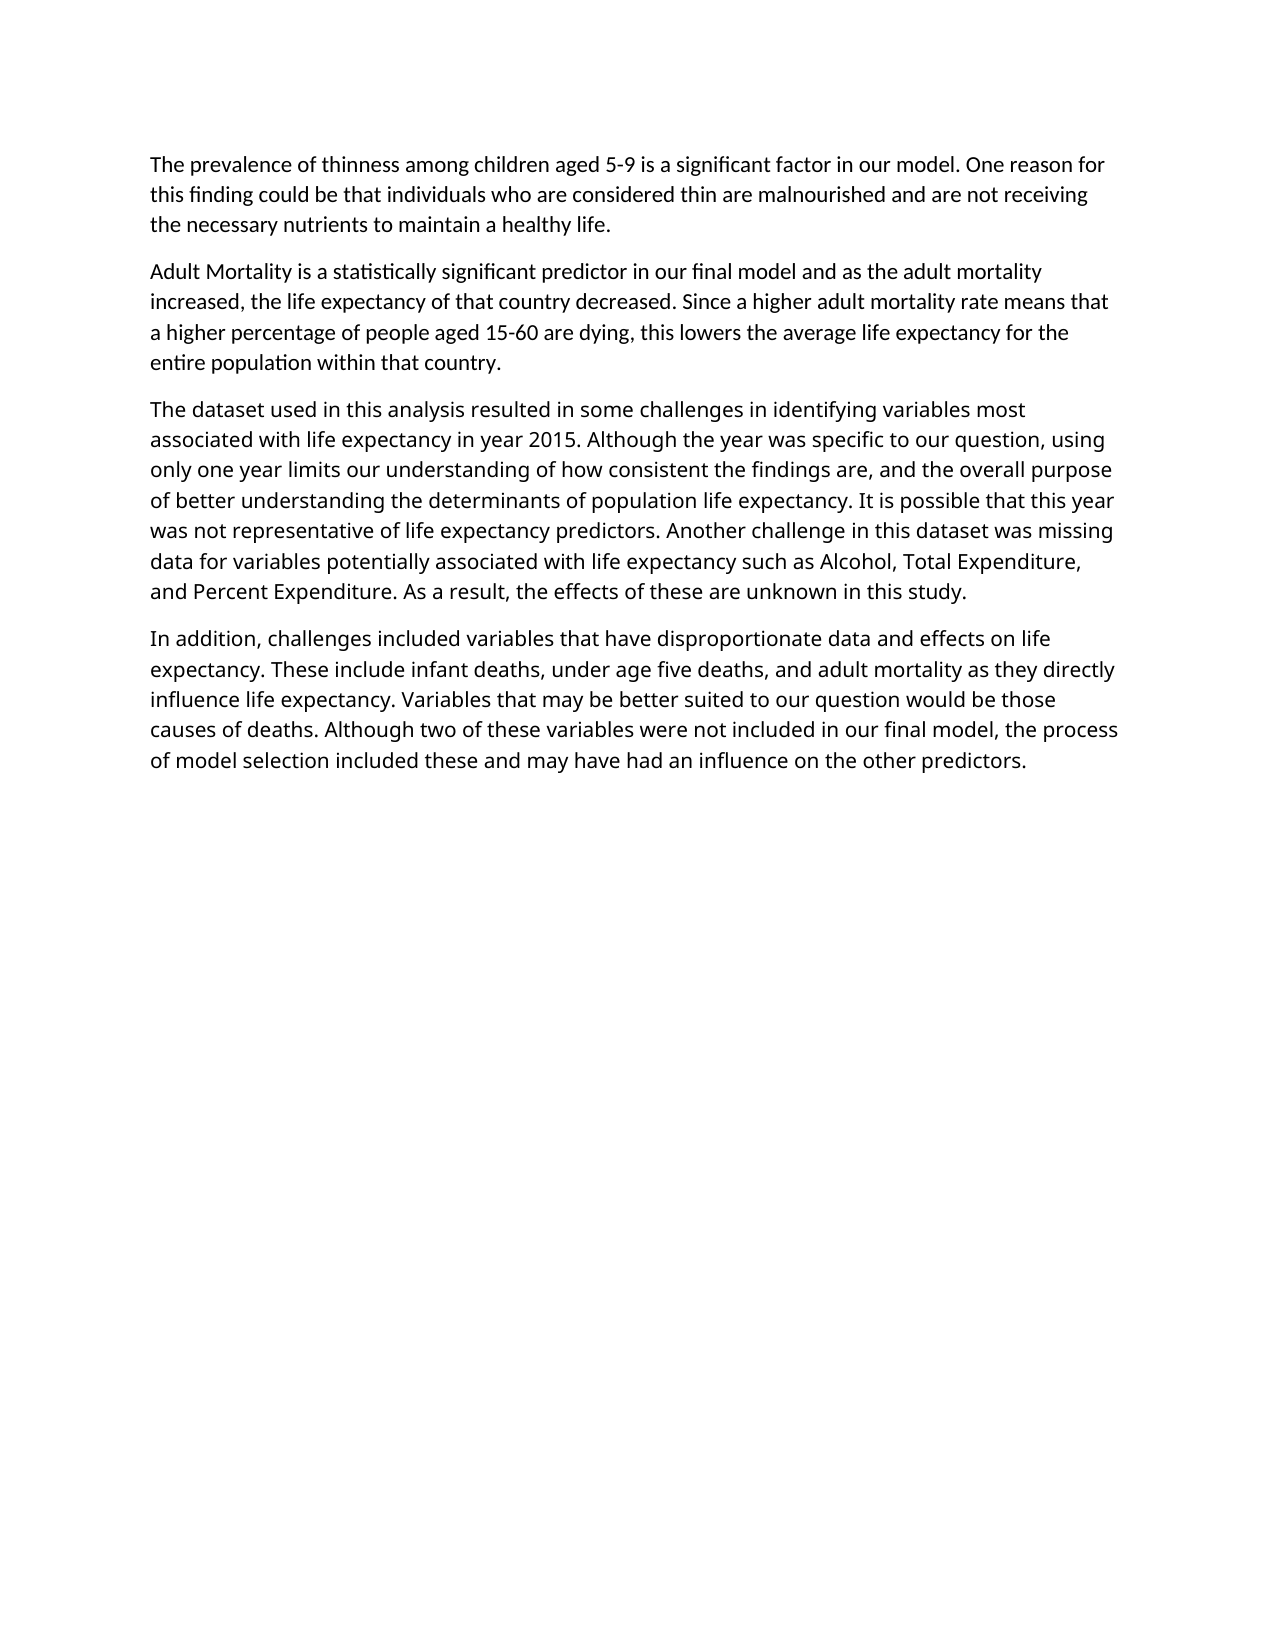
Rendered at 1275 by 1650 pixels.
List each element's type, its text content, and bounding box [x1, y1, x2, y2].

text In addition, challenges included variables that have disproportionate data and effects on life expectancy. These include infant deaths, under age five deaths, and adult mortality as they directly influence life expectancy. Variables that may be better suited to our question would be those causes of deaths. Although two of these variables were not included in our final model, the process of model selection included these and may have had an influence on the other predictors. [150, 624, 1125, 774]
text Adult Mortality is a statistically significant predictor in our final model and as the adult mortality increased, the life expectancy of that country decreased. Since a higher adult mortality rate means that a higher percentage of people aged 15-60 are dying, this lowers the average life expectancy for the entire population within that country. [150, 257, 1125, 376]
text The dataset used in this analysis resulted in some challenges in identifying variables most associated with life expectancy in year 2015. Although the year was specific to our question, using only one year limits our understanding of how consistent the findings are, and the overall purpose of better understanding the determinants of population life expectancy. It is possible that this year was not representative of life expectancy predictors. Another challenge in this dataset was missing data for variables potentially associated with life expectancy such as Alcohol, Total Expenditure, and Percent Expenditure. As a result, the effects of these are unknown in this study. [150, 395, 1125, 606]
text The prevalence of thinness among children aged 5-9 is a significant factor in our model. One reason for this finding could be that individuals who are considered thin are malnourished and are not receiving the necessary nutrients to maintain a healthy life. [150, 150, 1125, 238]
